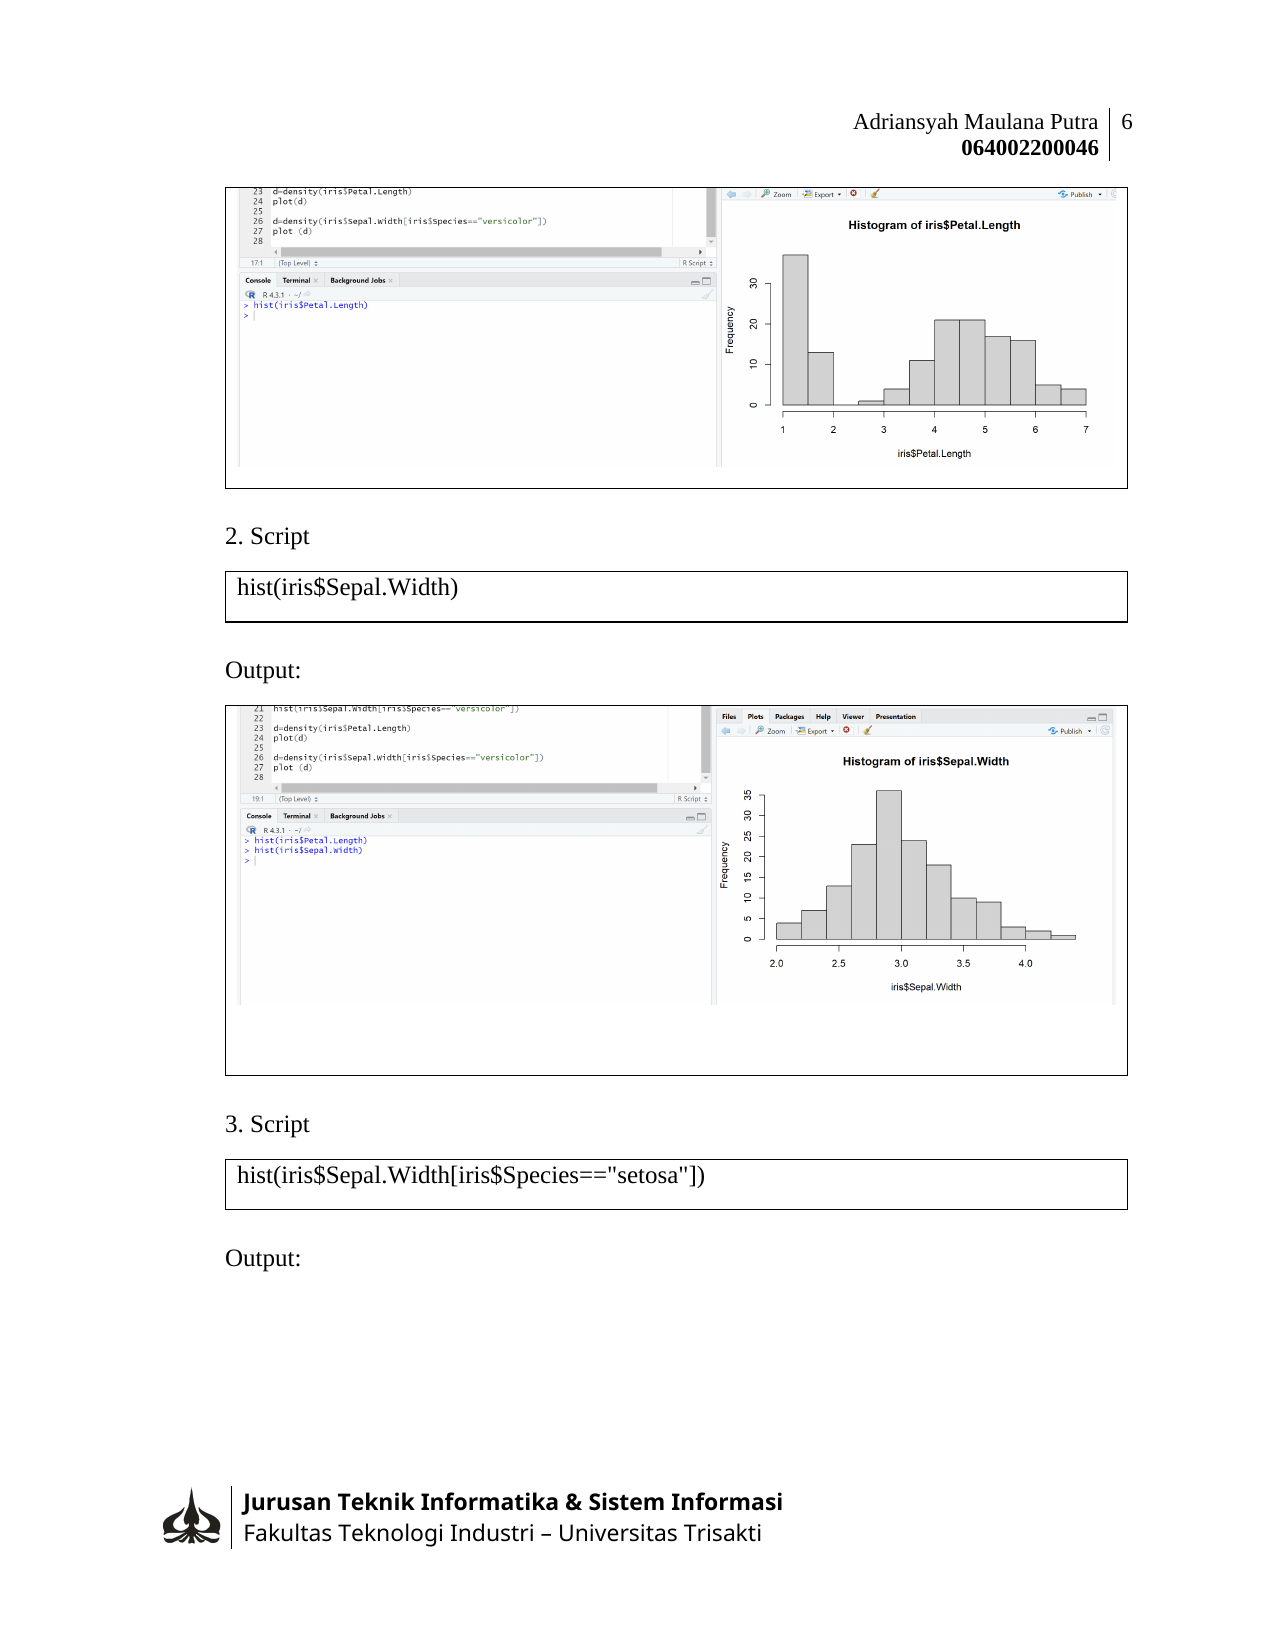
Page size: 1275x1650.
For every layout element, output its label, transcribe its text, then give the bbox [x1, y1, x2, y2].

table_header hist(iris$Sepal.Width[iris$Species=="setosa"]) [226, 1160, 1127, 1209]
table_header [226, 188, 1127, 487]
picture [236, 188, 1117, 467]
table_header [226, 706, 1127, 1075]
text Output: [225, 656, 1125, 684]
text Output: [225, 1243, 1125, 1272]
picture [162, 1486, 221, 1544]
text 2. Script [225, 521, 1125, 550]
table_header hist(iris$Sepal.Width) [226, 572, 1127, 621]
picture [236, 706, 1117, 1005]
text 3. Script [225, 1109, 1125, 1138]
